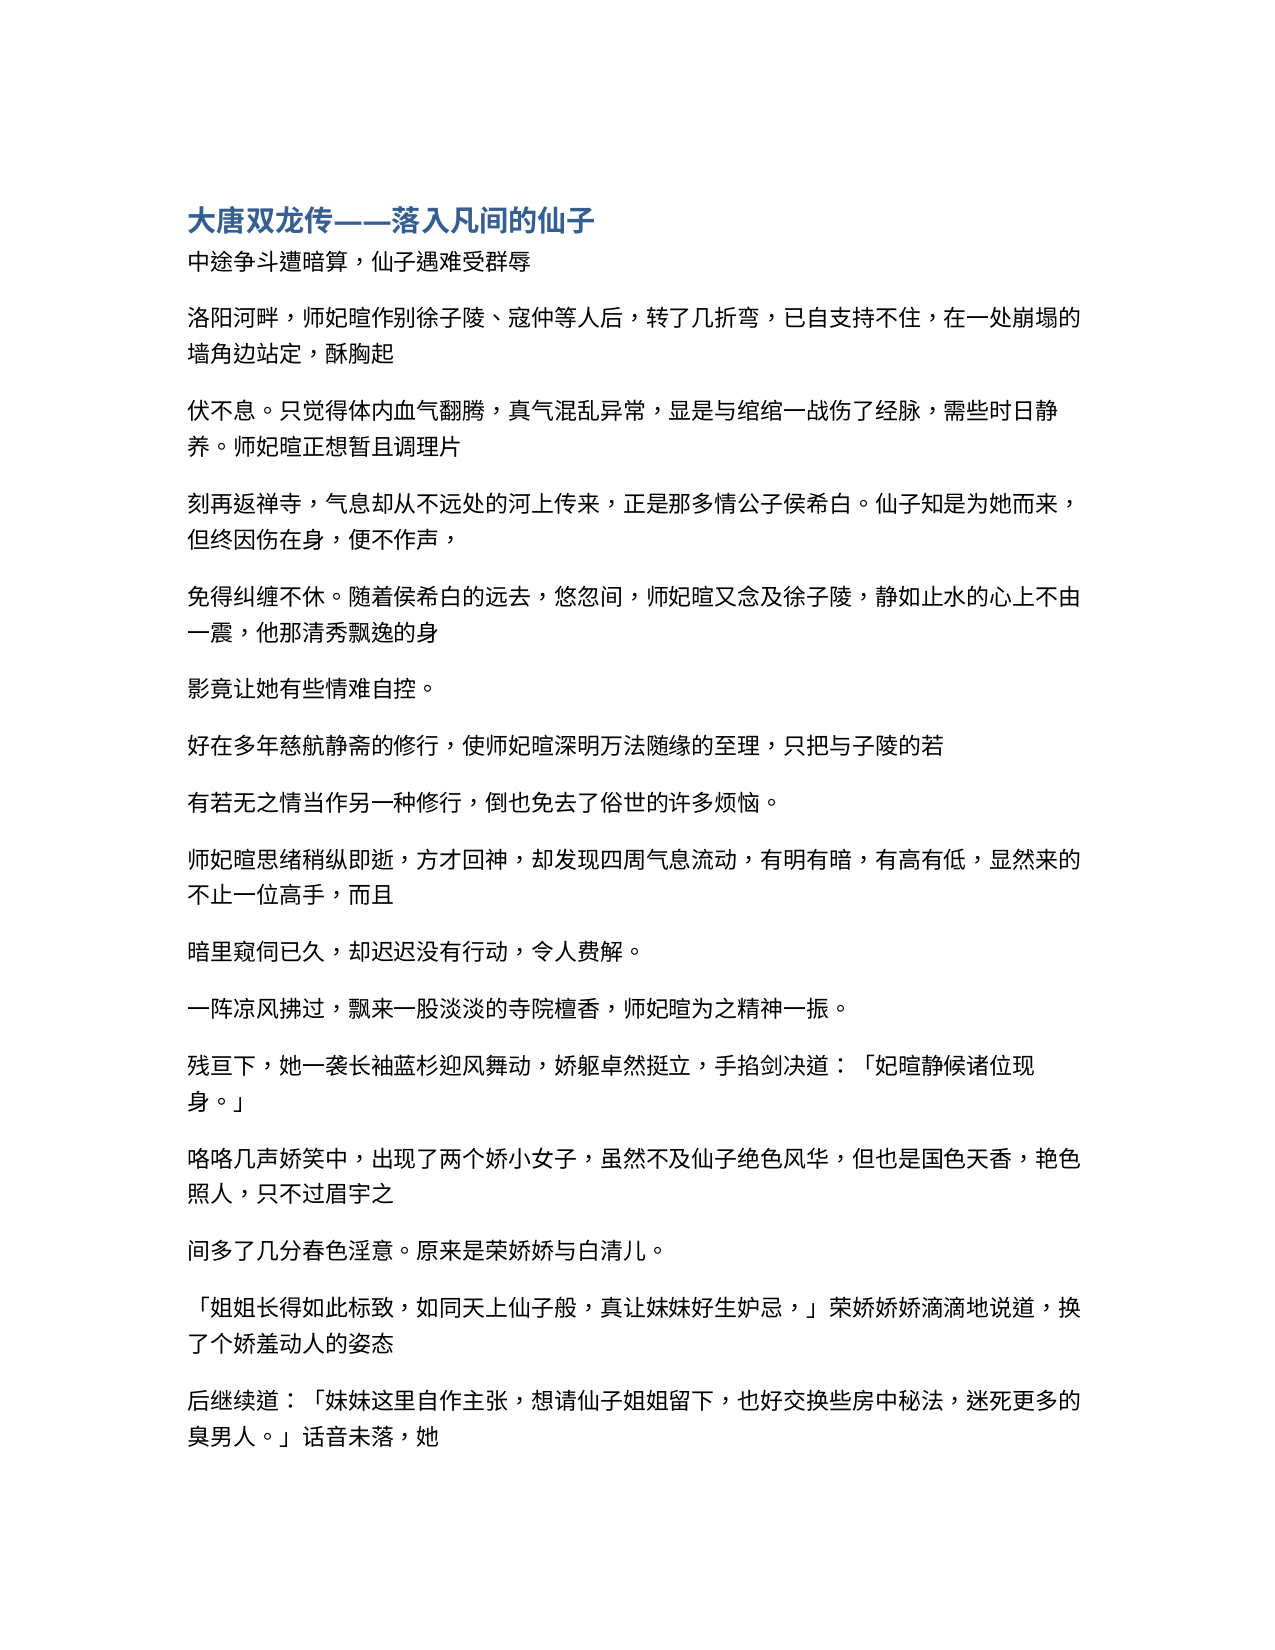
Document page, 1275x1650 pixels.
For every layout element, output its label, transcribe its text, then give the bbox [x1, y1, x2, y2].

text 「姐姐长得如此标致，如同天上仙子般，真让妹妹好生妒忌，」荣娇娇娇滴滴地说道，换了个娇羞动人的姿态 [187, 1292, 1087, 1359]
text 影竟让她有些情难自控。 [187, 673, 1087, 704]
text 中途争斗遭暗算，仙子遇难受群辱 [187, 246, 1087, 277]
text 洛阳河畔，师妃暄作别徐子陵、寇仲等人后，转了几折弯，已自支持不住，在一处崩塌的墙角边站定，酥胸起 [187, 302, 1087, 369]
text 伏不息。只觉得体内血气翻腾，真气混乱异常，显是与绾绾一战伤了经脉，需些时日静养。师妃暄正想暂且调理片 [187, 395, 1087, 462]
text 师妃暄思绪稍纵即逝，方才回神，却发现四周气息流动，有明有暗，有高有低，显然来的不止一位高手，而且 [187, 843, 1087, 911]
text 好在多年慈航静斋的修行，使师妃暄深明万法随缘的至理，只把与子陵的若 [187, 730, 1087, 761]
text 有若无之情当作另一种修行，倒也免去了俗世的许多烦恼。 [187, 787, 1087, 818]
subtitle 大唐双龙传——落入凡间的仙子 [187, 200, 1087, 240]
text 间多了几分春色淫意。原来是荣娇娇与白清儿。 [187, 1235, 1087, 1266]
text 暗里窥伺已久，却迟迟没有行动，令人费解。 [187, 936, 1087, 967]
text 免得纠缠不休。随着侯希白的远去，悠忽间，师妃暄又念及徐子陵，静如止水的心上不由一震，他那清秀飘逸的身 [187, 581, 1087, 648]
text 刻再返禅寺，气息却从不远处的河上传来，正是那多情公子侯希白。仙子知是为她而来，但终因伤在身，便不作声， [187, 488, 1087, 555]
text 咯咯几声娇笑中，出现了两个娇小女子，虽然不及仙子绝色风华，但也是国色天香，艳色照人，只不过眉宇之 [187, 1142, 1087, 1210]
text 后继续道：「妹妹这里自作主张，想请仙子姐姐留下，也好交换些房中秘法，迷死更多的臭男人。」话音未落，她 [187, 1385, 1087, 1452]
text 残亘下，她一袭长袖蓝杉迎风舞动，娇躯卓然挺立，手掐剑决道：「妃暄静候诸位现身。」 [187, 1050, 1087, 1117]
text 一阵凉风拂过，飘来一股淡淡的寺院檀香，师妃暄为之精神一振。 [187, 993, 1087, 1024]
